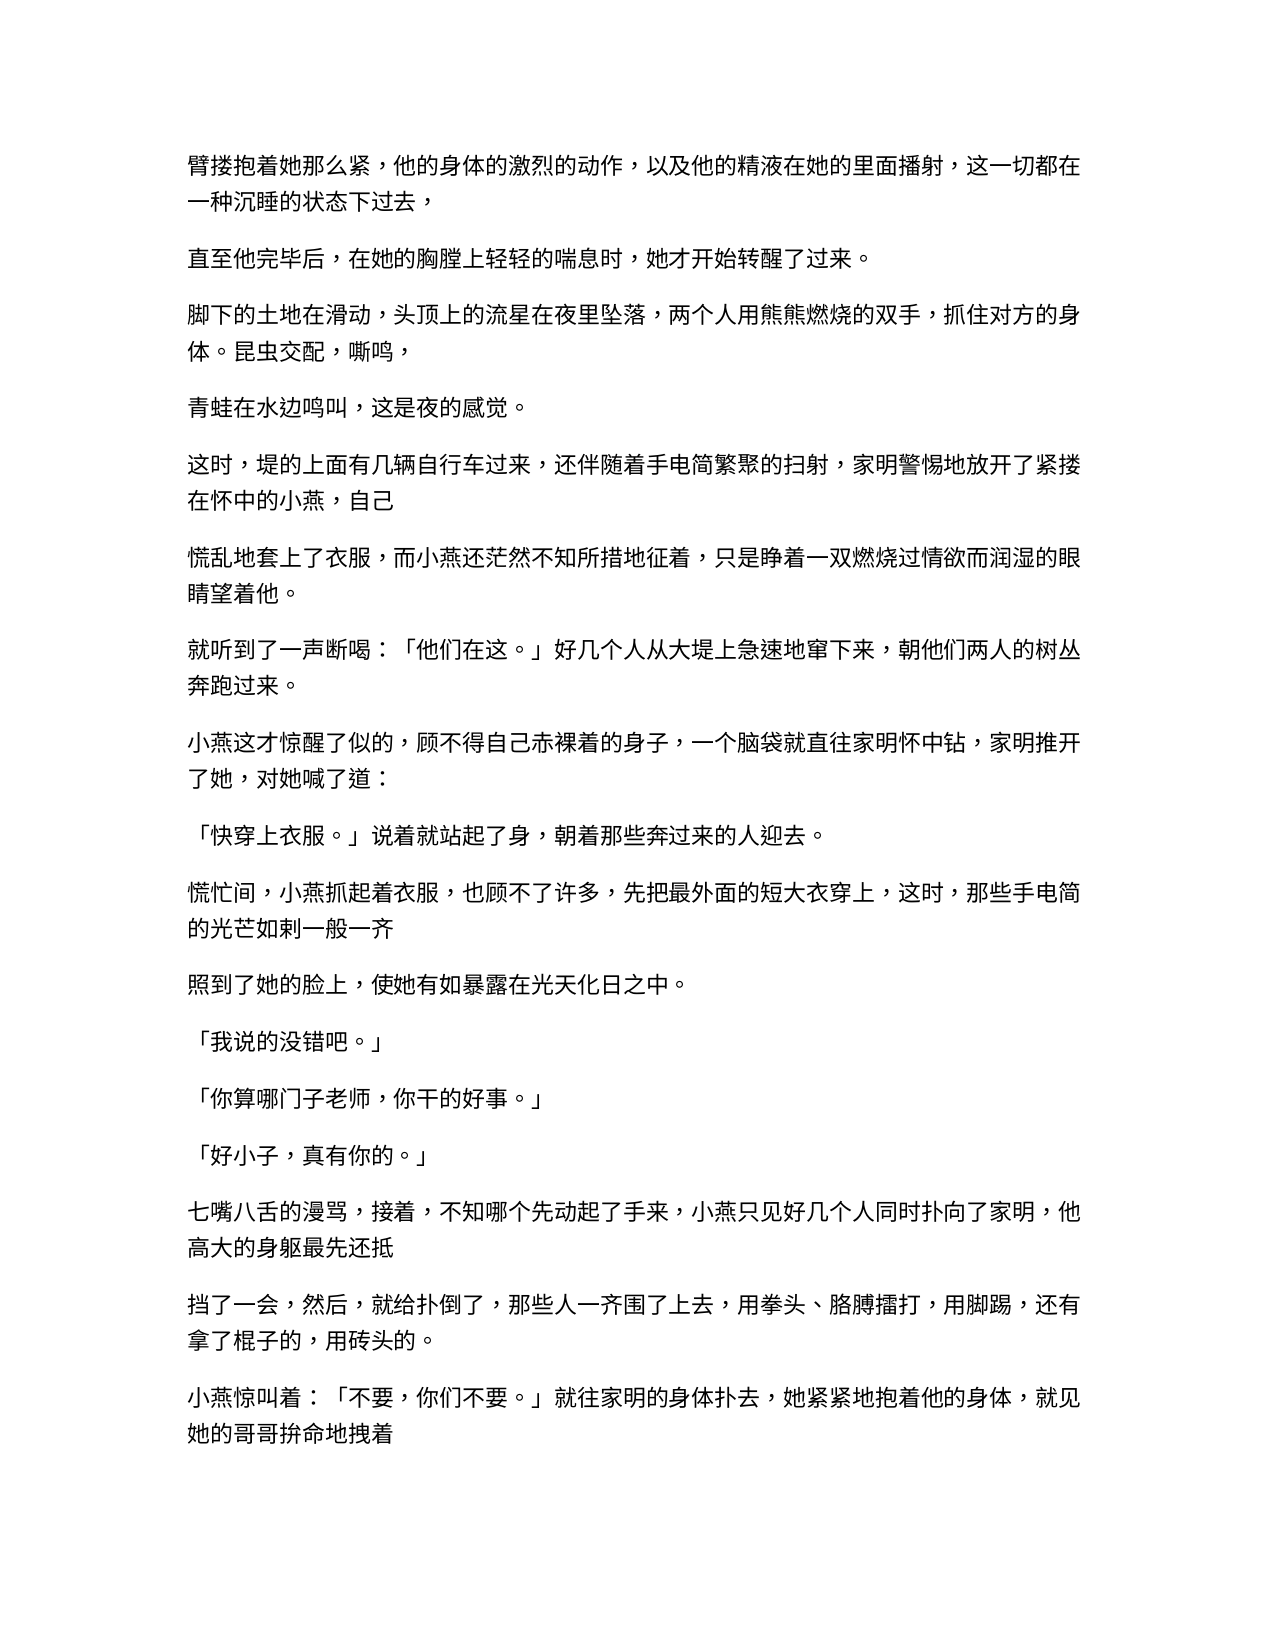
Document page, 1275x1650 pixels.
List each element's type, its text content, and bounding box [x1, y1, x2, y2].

text 这时，堤的上面有几辆自行车过来，还伴随着手电简繁聚的扫射，家明警惕地放开了紧搂在怀中的小燕，自己 [187, 449, 1087, 516]
text 「好小子，真有你的。」 [187, 1139, 1087, 1171]
text 臂搂抱着她那么紧，他的身体的激烈的动作，以及他的精液在她的里面播射，这一切都在一种沉睡的状态下过去， [187, 150, 1087, 217]
text 「我说的没错吧。」 [187, 1026, 1087, 1057]
text 慌乱地套上了衣服，而小燕还茫然不知所措地征着，只是睁着一双燃烧过情欲而润湿的眼睛望着他。 [187, 542, 1087, 609]
text 「你算哪门子老师，你干的好事。」 [187, 1083, 1087, 1114]
text 小燕这才惊醒了似的，顾不得自己赤裸着的身子，一个脑袋就直往家明怀中钻，家明推开了她，对她喊了道： [187, 727, 1087, 794]
text 小燕惊叫着：「不要，你们不要。」就往家明的身体扑去，她紧紧地抱着他的身体，就见她的哥哥拚命地拽着 [187, 1382, 1087, 1449]
text 就听到了一声断喝：「他们在这。」好几个人从大堤上急速地窜下来，朝他们两人的树丛奔跑过来。 [187, 634, 1087, 702]
text 直至他完毕后，在她的胸膛上轻轻的喘息时，她才开始转醒了过来。 [187, 243, 1087, 274]
text 慌忙间，小燕抓起着衣服，也顾不了许多，先把最外面的短大衣穿上，这时，那些手电简的光芒如剌一般一齐 [187, 877, 1087, 944]
text 照到了她的脸上，使她有如暴露在光天化日之中。 [187, 969, 1087, 1001]
text 挡了一会，然后，就给扑倒了，那些人一齐围了上去，用拳头、胳膊擂打，用脚踢，还有拿了棍子的，用砖头的。 [187, 1289, 1087, 1356]
text 青蛙在水边鸣叫，这是夜的感觉。 [187, 392, 1087, 423]
text 七嘴八舌的漫骂，接着，不知哪个先动起了手来，小燕只见好几个人同时扑向了家明，他高大的身躯最先还抵 [187, 1196, 1087, 1263]
text 「快穿上衣服。」说着就站起了身，朝着那些奔过来的人迎去。 [187, 820, 1087, 851]
text 脚下的土地在滑动，头顶上的流星在夜里坠落，两个人用熊熊燃烧的双手，抓住对方的身体。昆虫交配，嘶鸣， [187, 299, 1087, 367]
